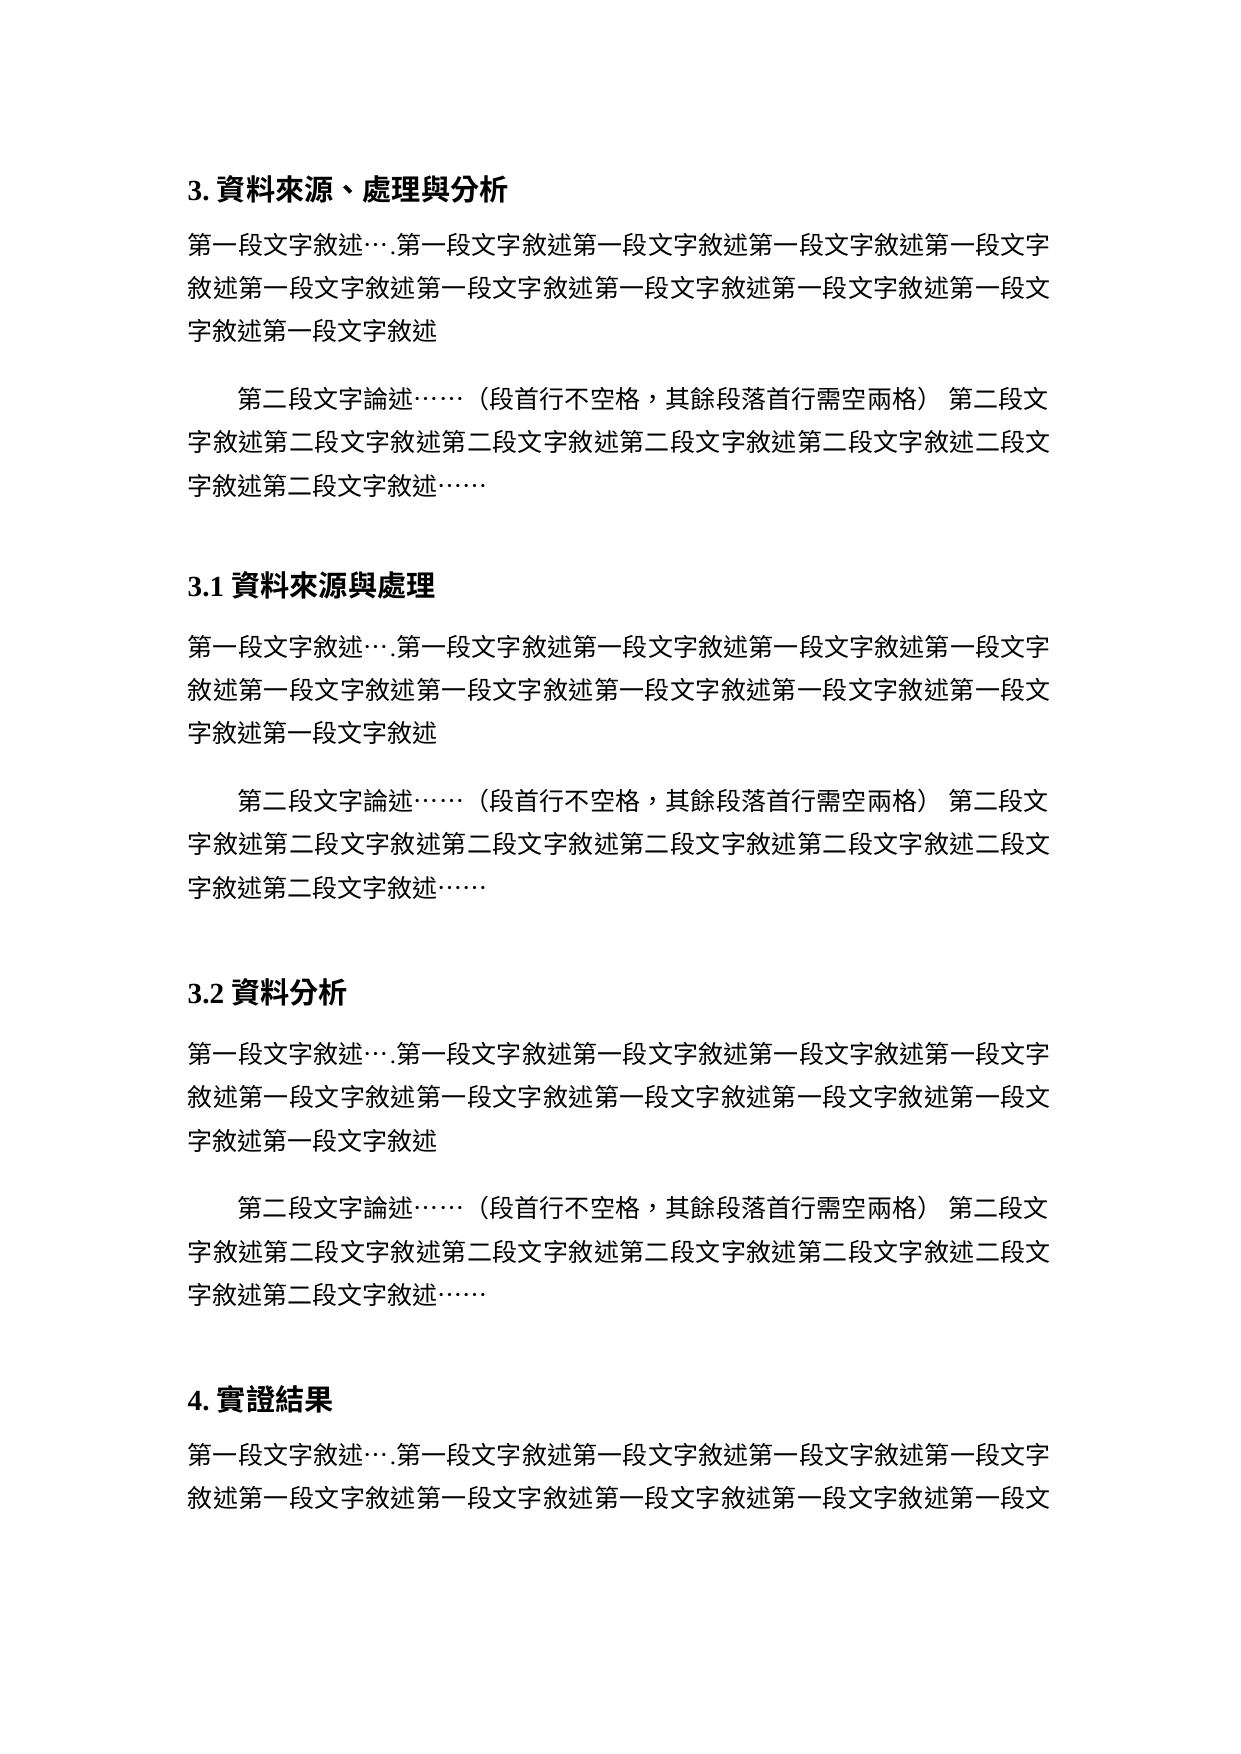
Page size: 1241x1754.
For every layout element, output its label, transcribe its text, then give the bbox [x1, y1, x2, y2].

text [187, 379, 1053, 503]
text 第一段文字敘述….第一段文字敘述第一段文字敘述第一段文字敘述第一段文字敘述第一段文字敘述第一段文字敘述第一段文字敘述第一段文字敘述第一段文字敘述第一段文字敘述 [187, 627, 1053, 751]
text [187, 1188, 1053, 1312]
text 3.2 資料分析 [187, 953, 1053, 1028]
text 3. 資料來源、處理與分析 [187, 150, 1053, 225]
text 第二段文字論述……（段首行不空格，其餘段落首行需空兩格） 第二段文字敘述第二段文字敘述第二段文字敘述第二段文字敘述第二段文字敘述二段文字敘述第二段文字敘述…… [187, 781, 1053, 905]
text 第一段文字敘述….第一段文字敘述第一段文字敘述第一段文字敘述第一段文字敘述第一段文字敘述第一段文字敘述第一段文字敘述第一段文字敘述第一段文字敘述第一段文字敘述 [187, 1034, 1053, 1158]
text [187, 1435, 1053, 1516]
text 4. 實證結果 [187, 1360, 1053, 1435]
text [187, 225, 1053, 349]
text 3.1 資料來源與處理 [187, 546, 1053, 621]
